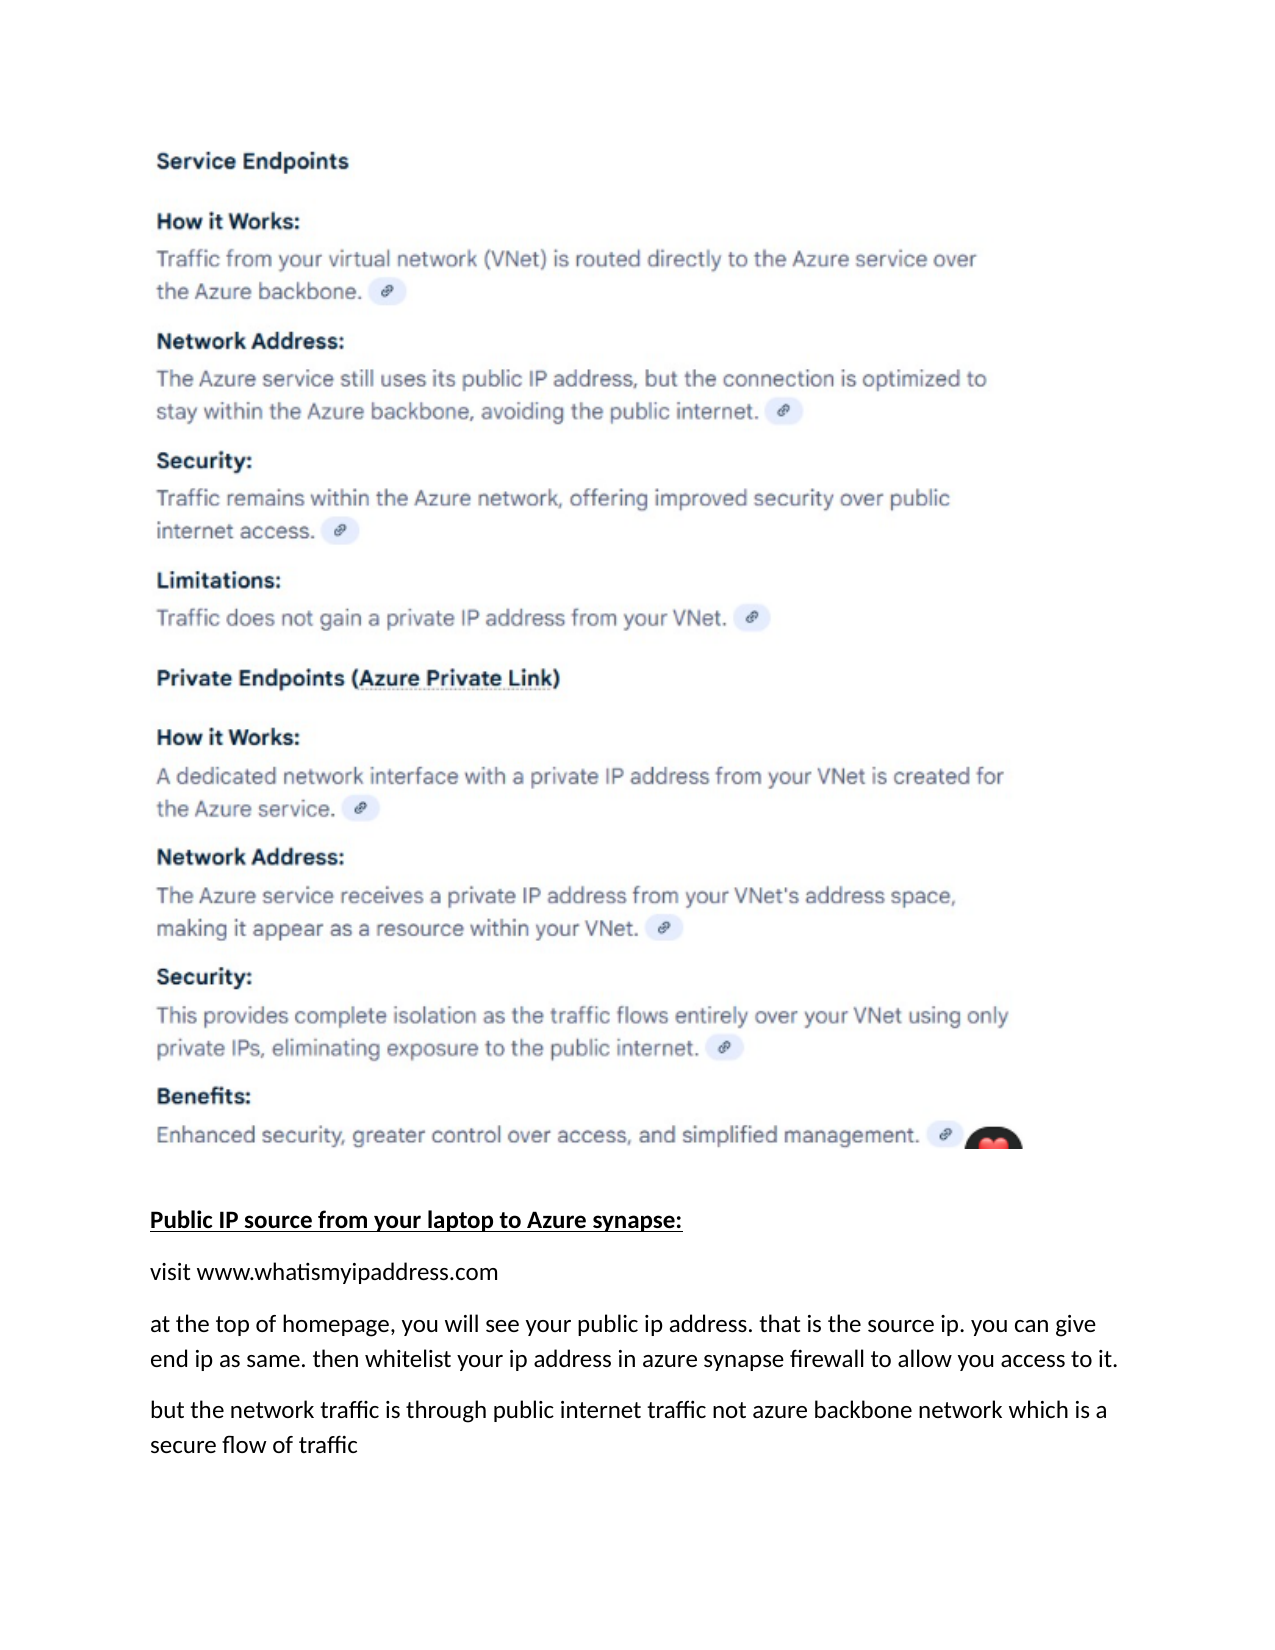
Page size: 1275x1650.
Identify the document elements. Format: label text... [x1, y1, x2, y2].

text visit www.whatismyipaddress.com [150, 1256, 1125, 1287]
text Public IP source from your laptop to Azure synapse: [150, 1169, 1125, 1235]
text at the top of homepage, you will see your public ip address. that is the source ip. you can give end ip as same. then whitelist your ip address in azure synapse firewall to allow you access to it. [150, 1308, 1125, 1373]
text but the network traffic is through public internet traffic not azure backbone network which is a secure flow of traffic [150, 1394, 1125, 1460]
picture [150, 150, 1025, 1149]
